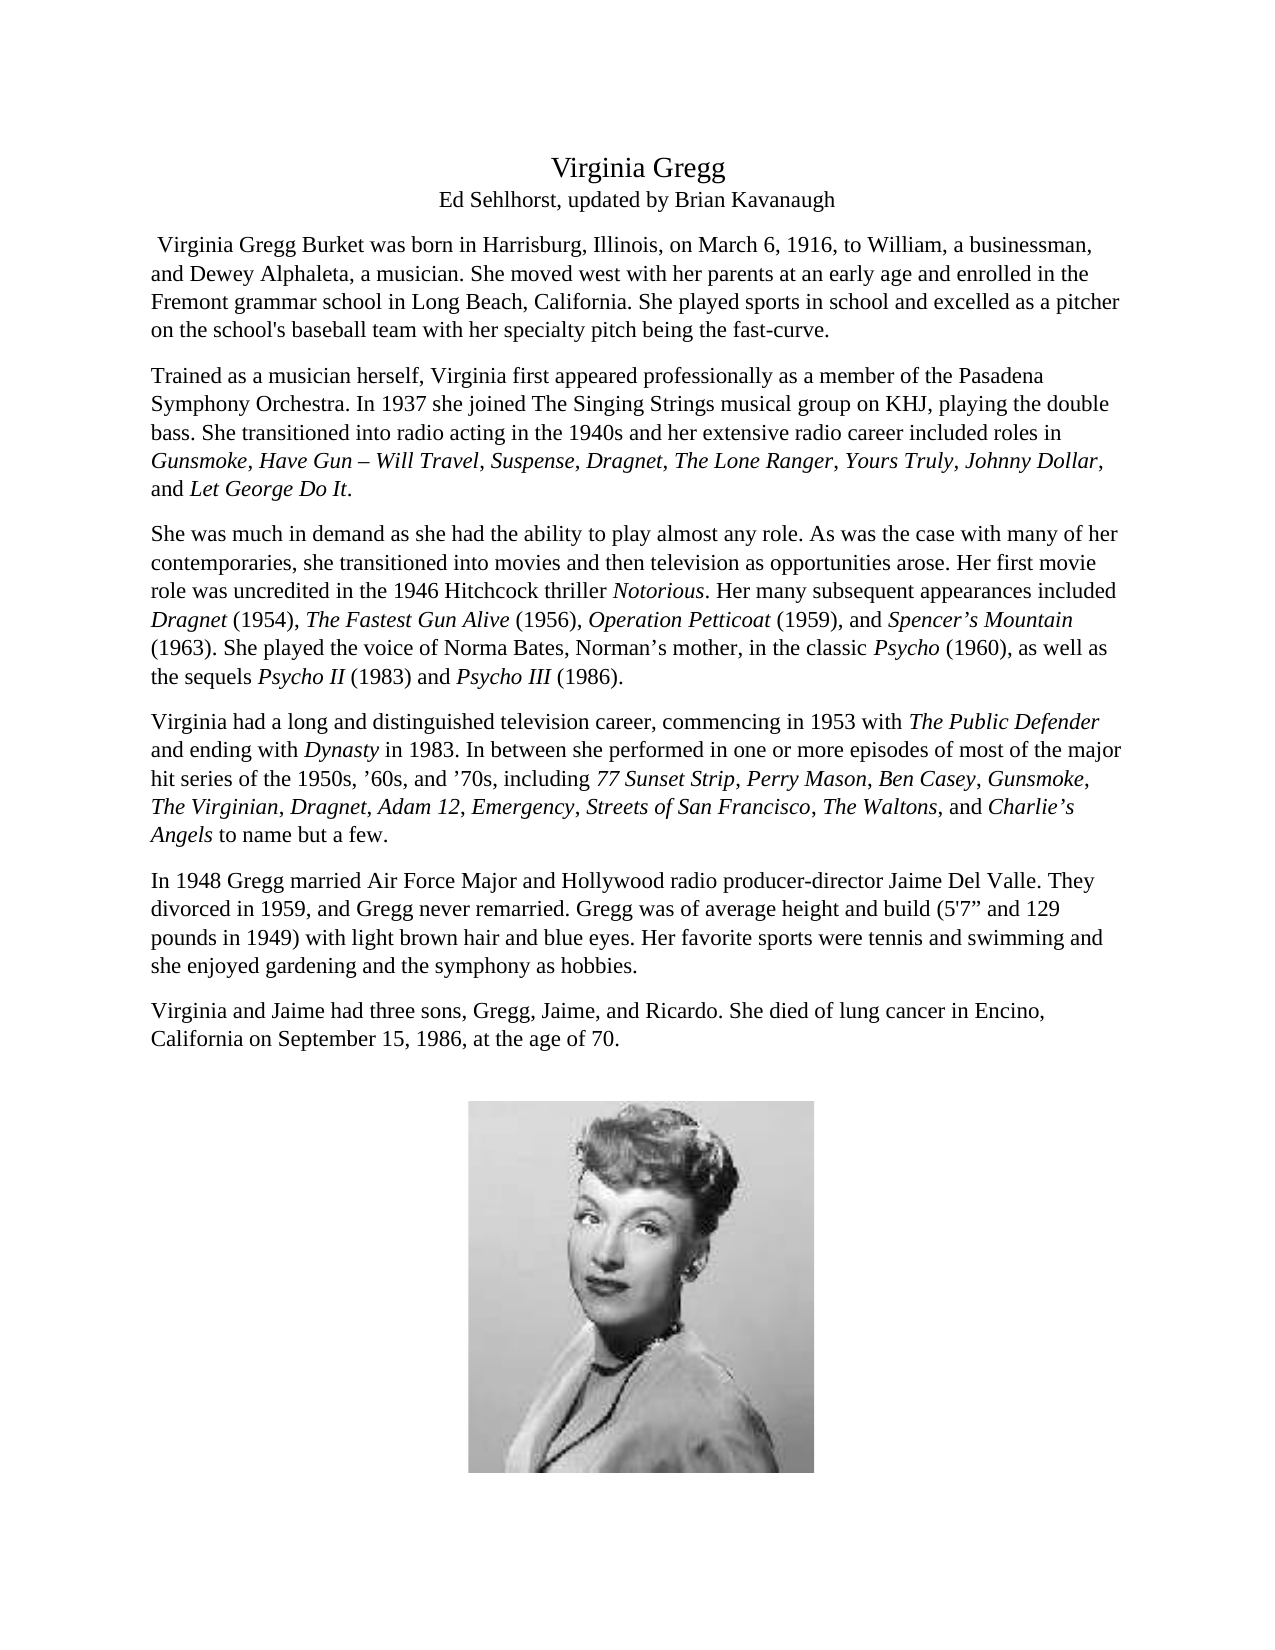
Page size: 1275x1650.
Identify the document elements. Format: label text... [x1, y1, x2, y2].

text Ed Sehlhorst, updated by Brian Kavanaugh [151, 186, 1123, 212]
text She was much in demand as she had the ability to play almost any role. As was the case with many of her contemporaries, she transitioned into movies and then television as opportunities arose. Her first movie role was uncredited in the 1946 Hitchcock thriller Notorious. Her many subsequent appearances included Dragnet (1954), The Fastest Gun Alive (1956), Operation Petticoat (1959), and Spencer’s Mountain (1963). She played the voice of Norma Bates, Norman’s mother, in the classic Psycho (1960), as well as the sequels Psycho II (1983) and Psycho III (1986). [151, 521, 1123, 689]
text Virginia Gregg [153, 150, 1123, 183]
picture [468, 1101, 815, 1473]
text Virginia and Jaime had three sons, Gregg, Jaime, and Ricardo. She died of lung cancer in Encino, California on September 15, 1986, at the age of 70. [151, 997, 1123, 1052]
text Trained as a musician herself, Virginia first appeared professionally as a member of the Pasadena Symphony Orchestra. In 1937 she joined The Singing Strings musical group on KHJ, playing the double bass. She transitioned into radio acting in the 1940s and her extensive radio career included roles in Gunsmoke, Have Gun – Will Travel, Suspense, Dragnet, The Lone Ranger, Yours Truly, Johnny Dollar, and Let George Do It. [151, 362, 1123, 502]
text In 1948 Gregg married Air Force Major and Hollywood radio producer-director Jaime Del Valle. They divorced in 1959, and Gregg never remarried. Gregg was of average height and build (5'7” and 129 pounds in 1949) with light brown hair and blue eyes. Her favorite sports were tennis and swimming and she enjoyed gardening and the symphony as hobbies. [151, 867, 1123, 978]
text Virginia had a long and distinguished television career, commencing in 1953 with The Public Defender and ending with Dynasty in 1983. In between she performed in one or more episodes of most of the major hit series of the 1950s, ’60s, and ’70s, including 77 Sunset Strip, Perry Mason, Ben Casey, Gunsmoke, The Virginian, Dragnet, Adam 12, Emergency, Streets of San Francisco, The Waltons, and Charlie’s Angels to name but a few. [151, 708, 1123, 848]
text Virginia Gregg Burket was born in Harrisburg, Illinois, on March 6, 1916, to William, a businessman, and Dewey Alphaleta, a musician. She moved west with her parents at an early age and enrolled in the Fremont grammar school in Long Beach, California. She played sports in school and excelled as a pitcher on the school's baseball team with her specialty pitch being the fast-curve. [151, 231, 1123, 343]
